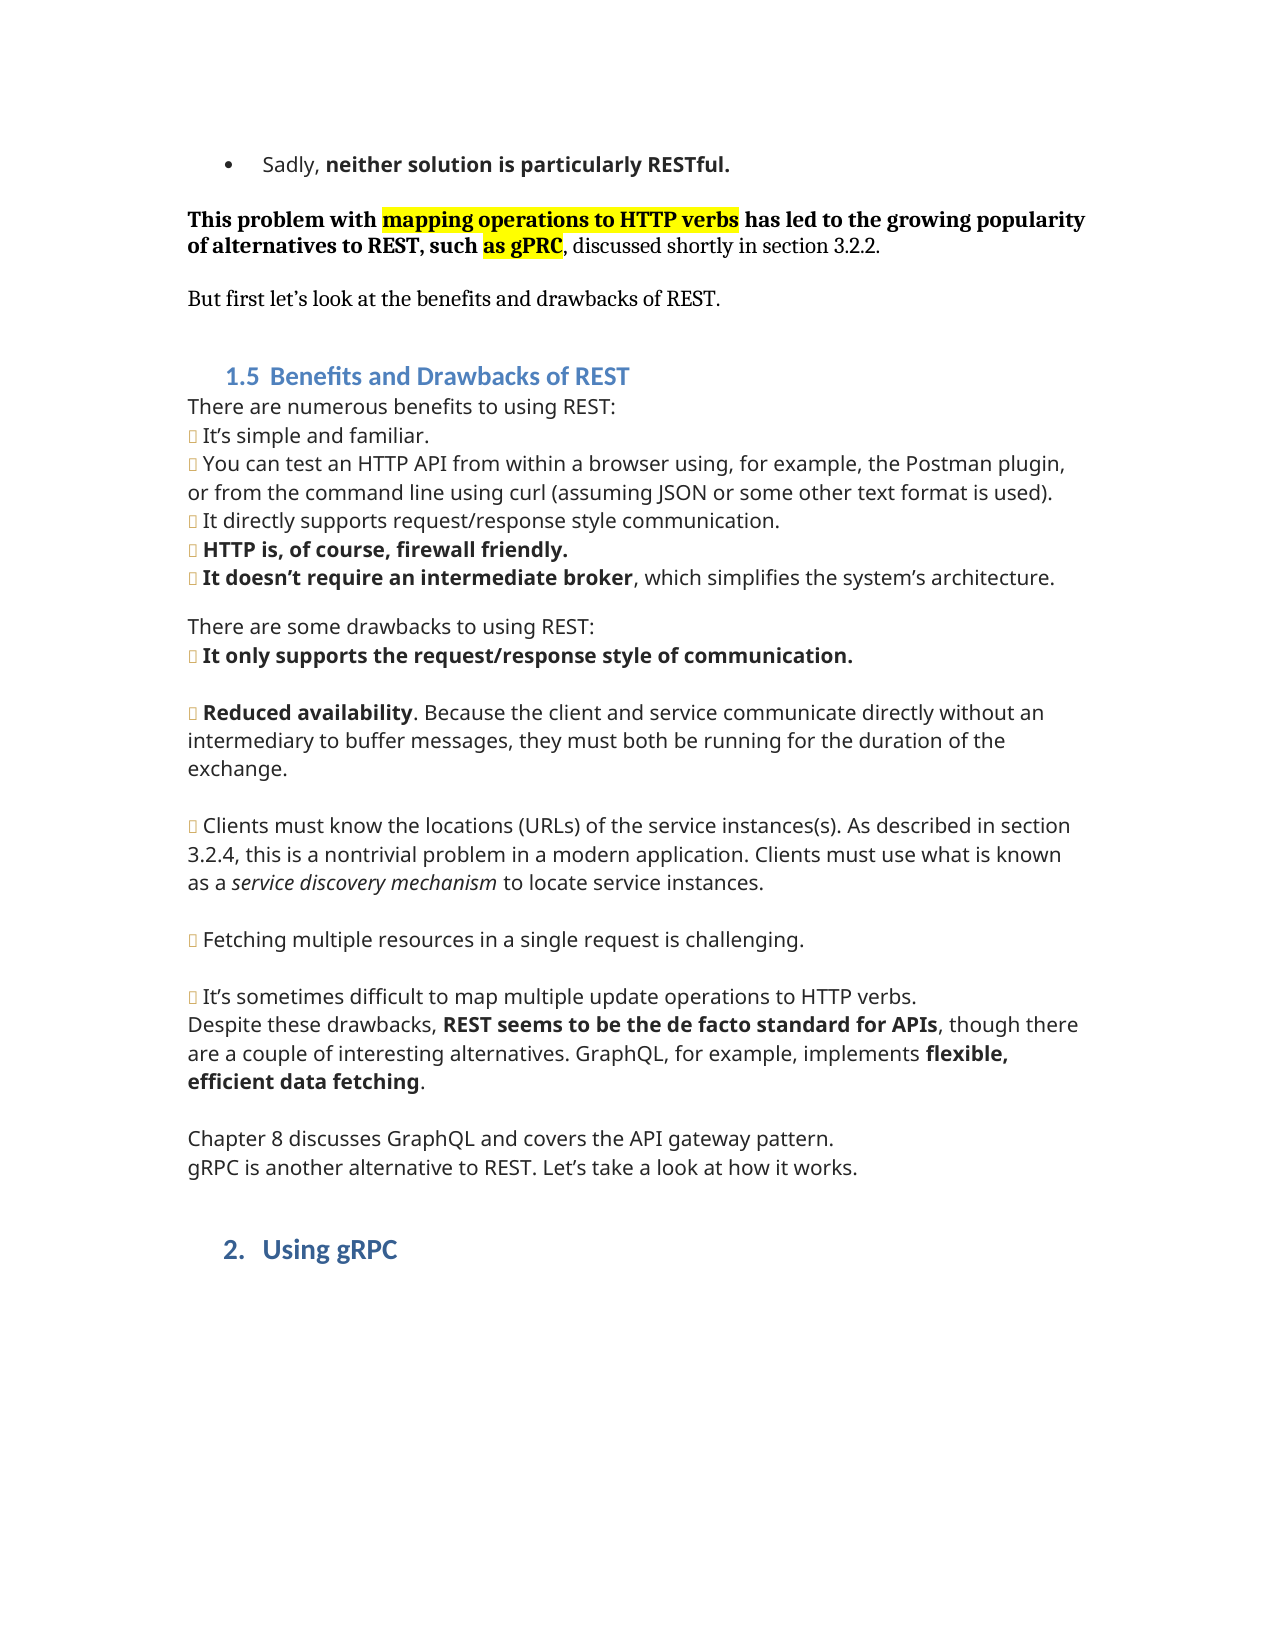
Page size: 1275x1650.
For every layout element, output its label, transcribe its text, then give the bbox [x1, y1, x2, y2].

text  Fetching multiple resources in a single request is challenging. [187, 925, 1087, 954]
text But first let’s look at the benefits and drawbacks of REST. [187, 286, 1087, 312]
text  You can test an HTTP API from within a browser using, for example, the Postman plugin, or from the command line using curl (assuming JSON or some other text format is used). [187, 449, 1087, 506]
text gRPC is another alternative to REST. Let’s take a look at how it works. [187, 1153, 1087, 1181]
text There are some drawbacks to using REST: [187, 612, 1087, 641]
text  HTTP is, of course, firewall friendly. [187, 535, 1087, 563]
text  Clients must know the locations (URLs) of the service instances(s). As described in section 3.2.4, this is a nontrivial problem in a modern application. Clients must use what is known as a service discovery mechanism to locate service instances. [187, 811, 1087, 897]
text  It’s simple and familiar. [187, 421, 1087, 449]
text  It directly supports request/response style communication. [187, 506, 1087, 535]
text  It’s sometimes difficult to map multiple update operations to HTTP verbs. [187, 982, 1087, 1011]
text Chapter 8 discusses GraphQL and covers the API gateway pattern. [187, 1124, 1087, 1153]
text This problem with mapping operations to HTTP verbs has led to the growing popularity of alternatives to REST, such as gPRC, discussed shortly in section 3.2.2. [187, 207, 483, 259]
subtitle Using gRPC [223, 1231, 1087, 1267]
text Despite these drawbacks, REST seems to be the de facto standard for APIs, though there are a couple of interesting alternatives. GraphQL, for example, implements flexible, efficient data fetching. [187, 1011, 1087, 1096]
text This problem with mapping operations to HTTP verbs has led to the growing popularity of alternatives to REST, such as gPRC, discussed shortly in section 3.2.2. [563, 207, 1087, 259]
text  It doesn’t require an intermediate broker, which simplifies the system’s architecture. [187, 563, 1087, 592]
text  Reduced availability. Because the client and service communicate directly without an intermediary to buffer messages, they must both be running for the duration of the exchange. [187, 698, 1087, 783]
text There are numerous benefits to using REST: [187, 392, 1087, 421]
subtitle Benefits and Drawbacks of REST [225, 359, 1087, 392]
list Sadly, neither solution is particularly RESTful. [225, 150, 1087, 178]
text  It only supports the request/response style of communication. [187, 641, 1087, 669]
